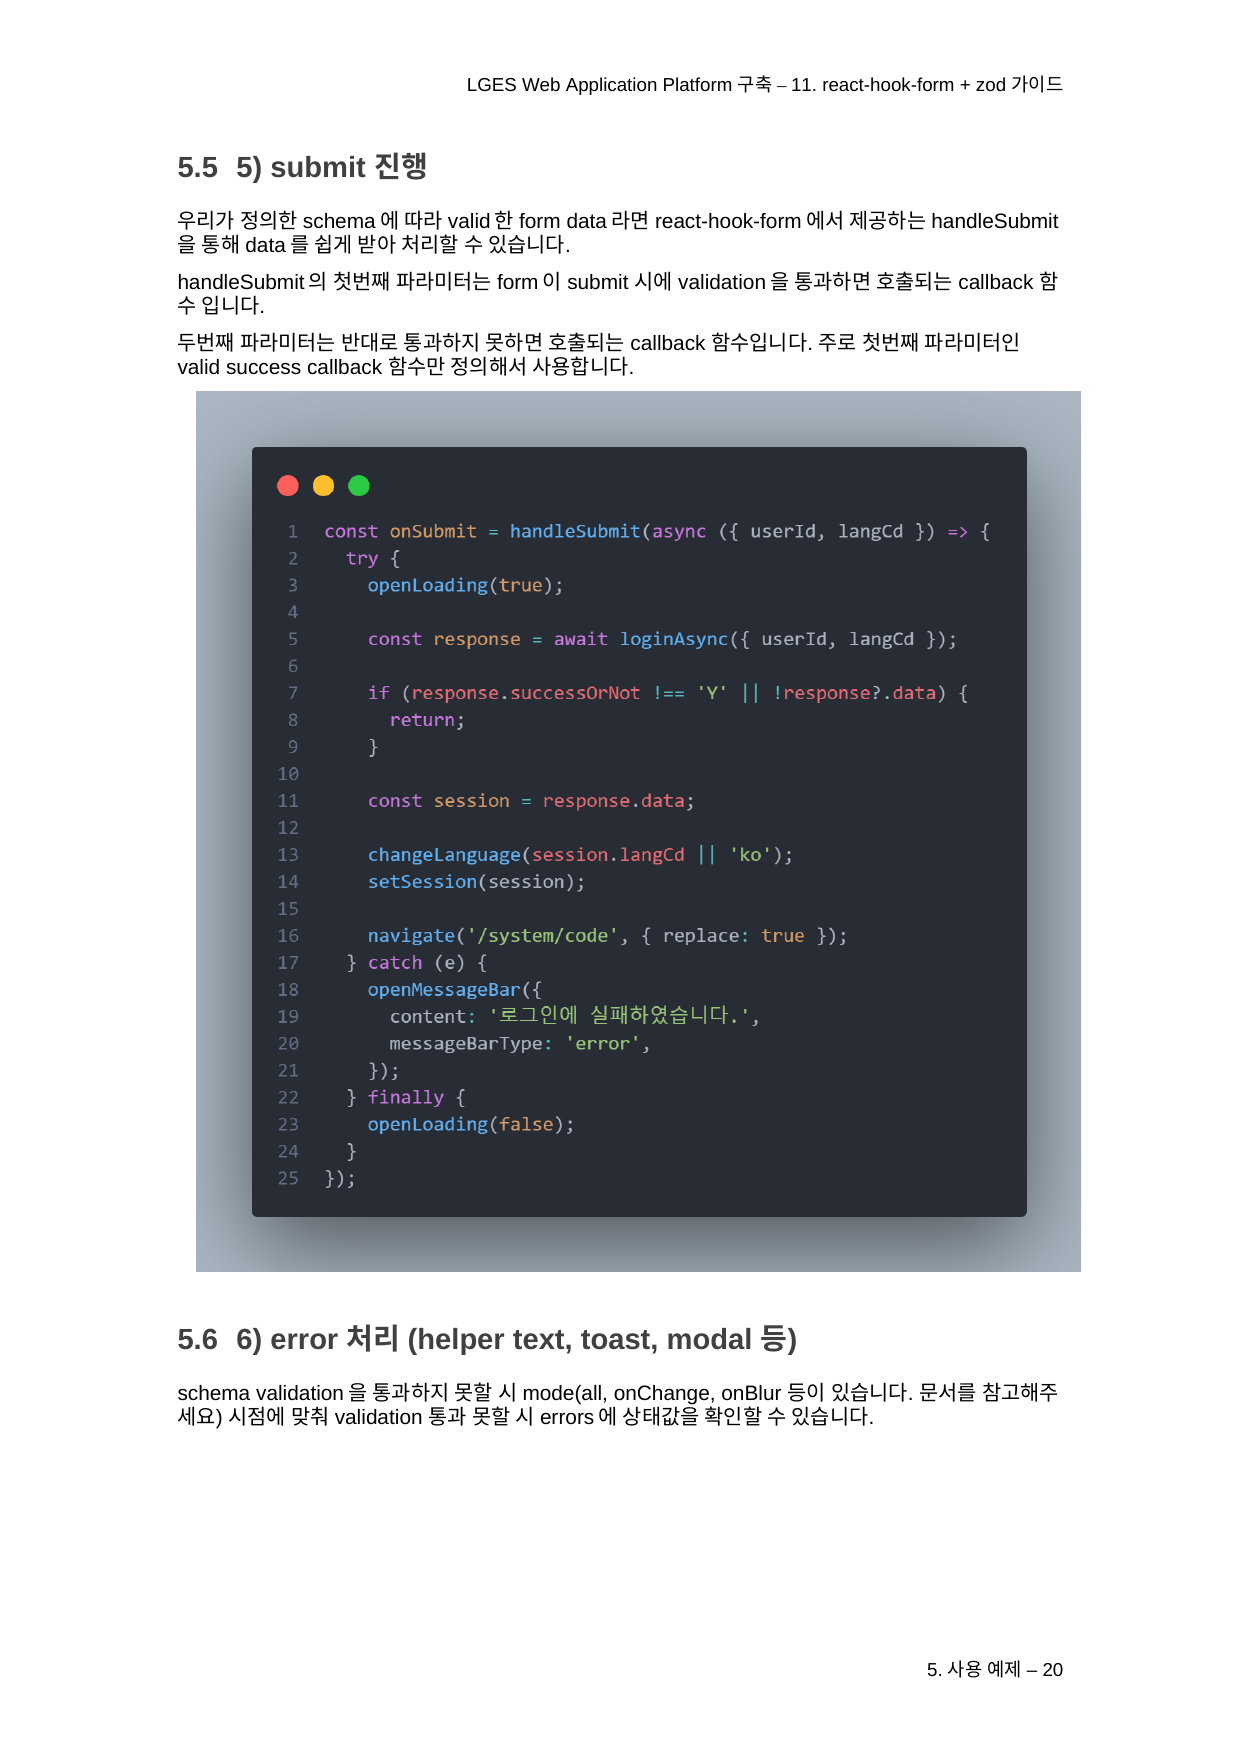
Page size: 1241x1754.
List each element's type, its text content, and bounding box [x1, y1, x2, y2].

subtitle 5) submit 진행 [177, 150, 1063, 184]
text handleSubmit의 첫번째 파라미터는 form이 submit 시에 validation을 통과하면 호출되는 callback 함수 입니다. [177, 269, 1063, 318]
picture [196, 391, 1082, 1272]
text schema validation을 통과하지 못할 시 mode(all, onChange, onBlur 등이 있습니다. 문서를 참고해주세요) 시점에 맞춰 validation 통과 못할 시 errors에 상태값을 확인할 수 있습니다. [177, 1381, 1063, 1429]
text 우리가 정의한 schema에 따라 valid한 form data라면 react-hook-form에서 제공하는 handleSubmit을 통해 data를 쉽게 받아 처리할 수 있습니다. [177, 209, 1063, 257]
subtitle 6) error 처리 (helper text, toast, modal 등) [177, 1322, 1063, 1356]
text 두번째 파라미터는 반대로 통과하지 못하면 호출되는 callback 함수입니다. 주로 첫번째 파라미터인 valid success callback 함수만 정의해서 사용합니다. [177, 330, 1063, 379]
